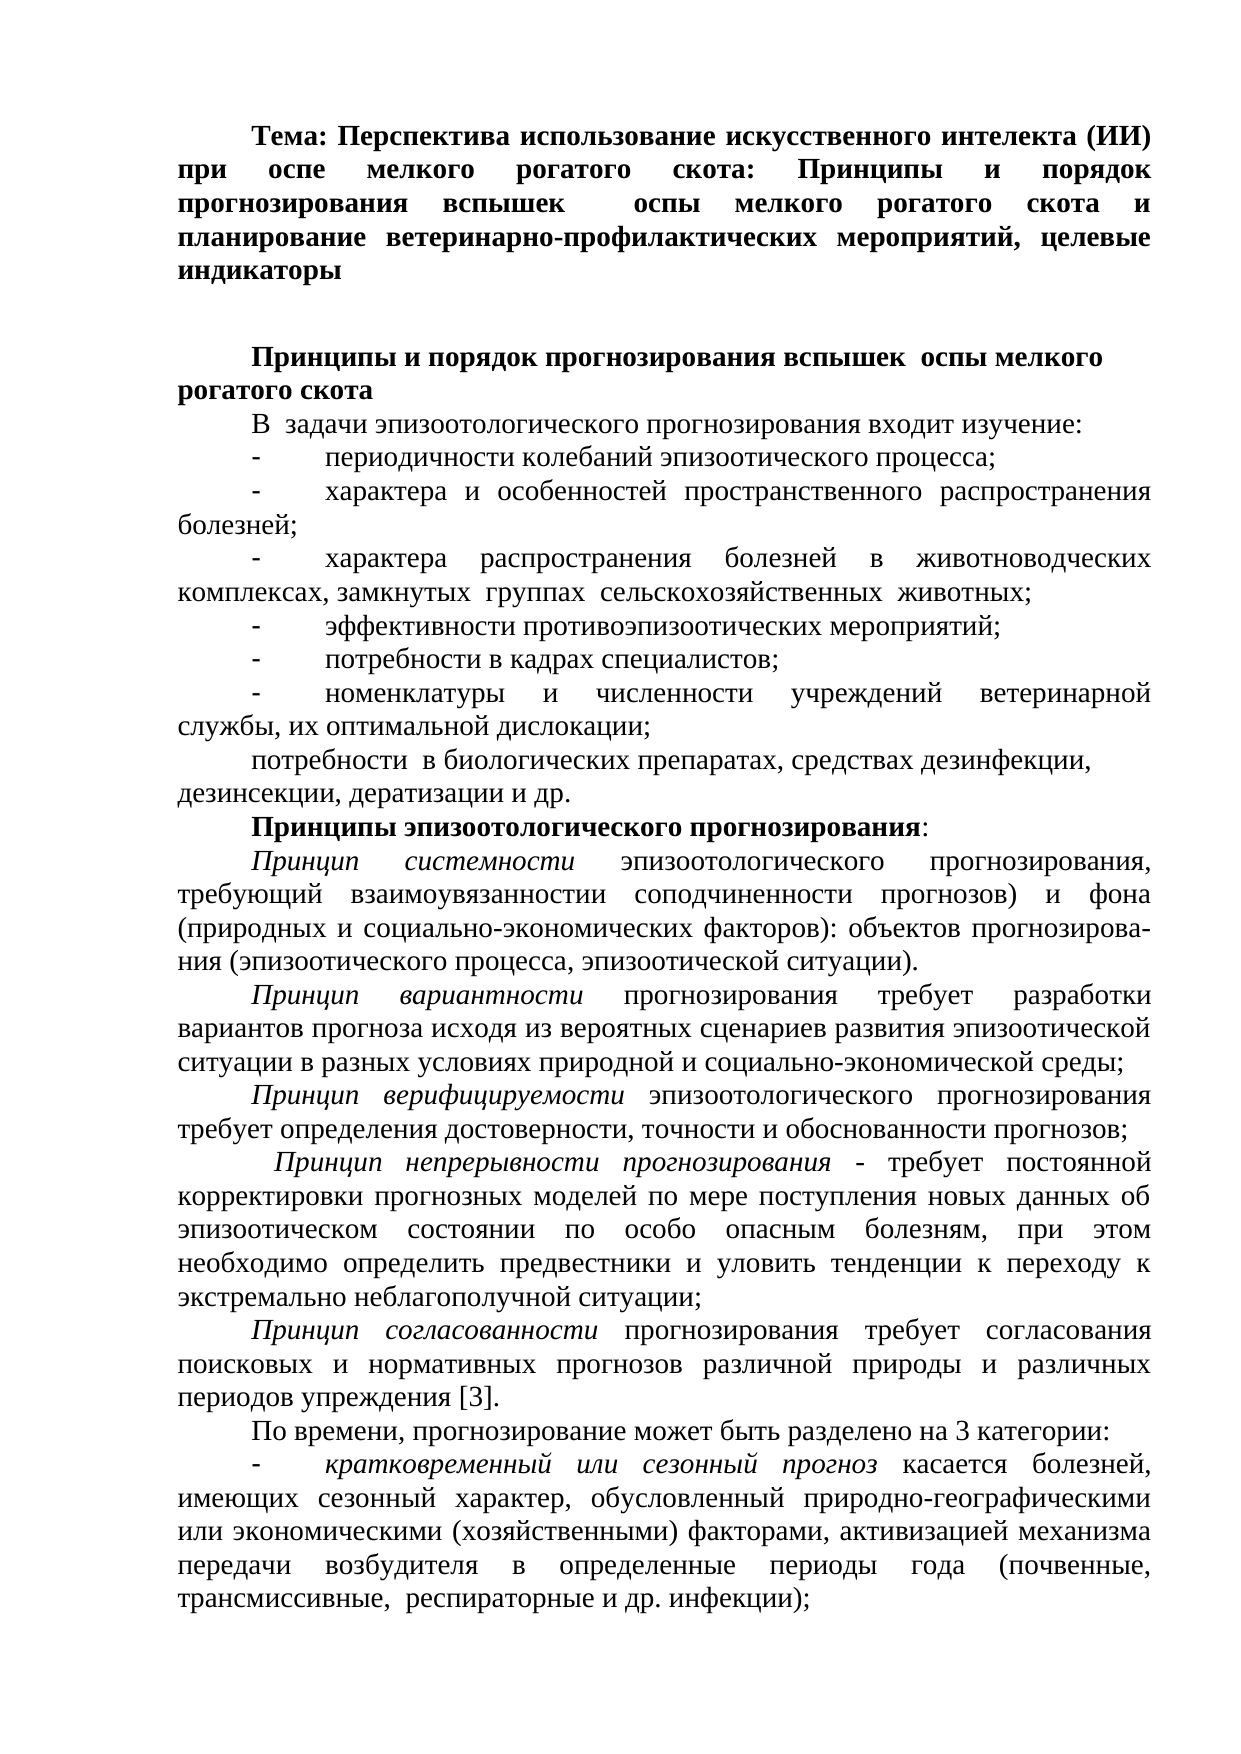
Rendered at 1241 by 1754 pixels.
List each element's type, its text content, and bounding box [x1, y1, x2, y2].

text Принцип согласованности прогнозирования требует согласования поисковых и нормативных прогнозов различной природы и различных периодов упреждения [3]. [177, 1312, 1152, 1413]
text Принцип системности эпизоотологического прогнозирования, требующий взаимоувязанностии соподчиненности прогнозов) и фона (природных и социально-экономических факторов): объектов прогнозирова-ния (эпизоотического процесса, эпизоотической ситуации). [177, 843, 1152, 977]
list характера распространения болезней в животноводческих комплексах, замкнутых группах сельскохозяйственных животных; [177, 540, 1152, 607]
list потребности в кадрах специалистов; [177, 641, 1152, 675]
text В задачи эпизоотологического прогнозирования входит изучение: [177, 406, 1152, 439]
list номенклатуры и численности учреждений ветеринарной службы, их оптимальной дислокации; [177, 675, 1152, 742]
text По времени, прогнозирование может быть разделено на 3 категории: [177, 1413, 1152, 1446]
list кратковременный или сезонный прогноз касается болезней, имеющих сезонный характер, обусловленный природно-географическими или экономическими (хозяйственными) факторами, активизацией механизма передачи возбудителя в определенные периоды года (почвенные, трансмиссивные, респираторные и др. инфекции); [177, 1446, 1152, 1614]
text Принцип верифицируемости эпизоотологического прогнозирования требует определения достоверности, точности и обоснованности прогнозов; [177, 1077, 1152, 1144]
list периодичности колебаний эпизоотического процесса; [177, 439, 1152, 473]
text Принцип непрерывности прогнозирования - требует постоянной корректировки прогнозных моделей по мере поступления новых данных об эпизоотическом состоянии по особо опасным болезням, при этом необходимо определить предвестники и уловить тенденции к переходу к экстремально неблагополучной ситуации; [177, 1144, 1152, 1312]
text Тема: Перспектива использование искусственного интелекта (ИИ) при оспе мелкого рогатого скота: Принципы и порядок прогнозирования вспышек оспы мелкого рогатого скота и планирование ветеринарно-профилактических мероприятий, целевые индикаторы [177, 118, 1152, 286]
list эффективности противоэпизоотических мероприятий; [177, 607, 1152, 641]
text Принципы и порядок прогнозирования вспышек оспы мелкого рогатого скота [177, 339, 1152, 406]
list характера и особенностей пространственного распространения болезней; [177, 473, 1152, 540]
text Принцип вариантности прогнозирования требует разработки вариантов прогноза исходя из вероятных сценариев развития эпизоотической ситуации в разных условиях природной и социально-экономической среды; [177, 977, 1152, 1077]
text Принципы эпизоотологического прогнозирования: [177, 809, 1152, 843]
text потребности в биологических препаратах, средствах дезинфекции, дезинсекции, дератизации и др. [177, 742, 1152, 809]
